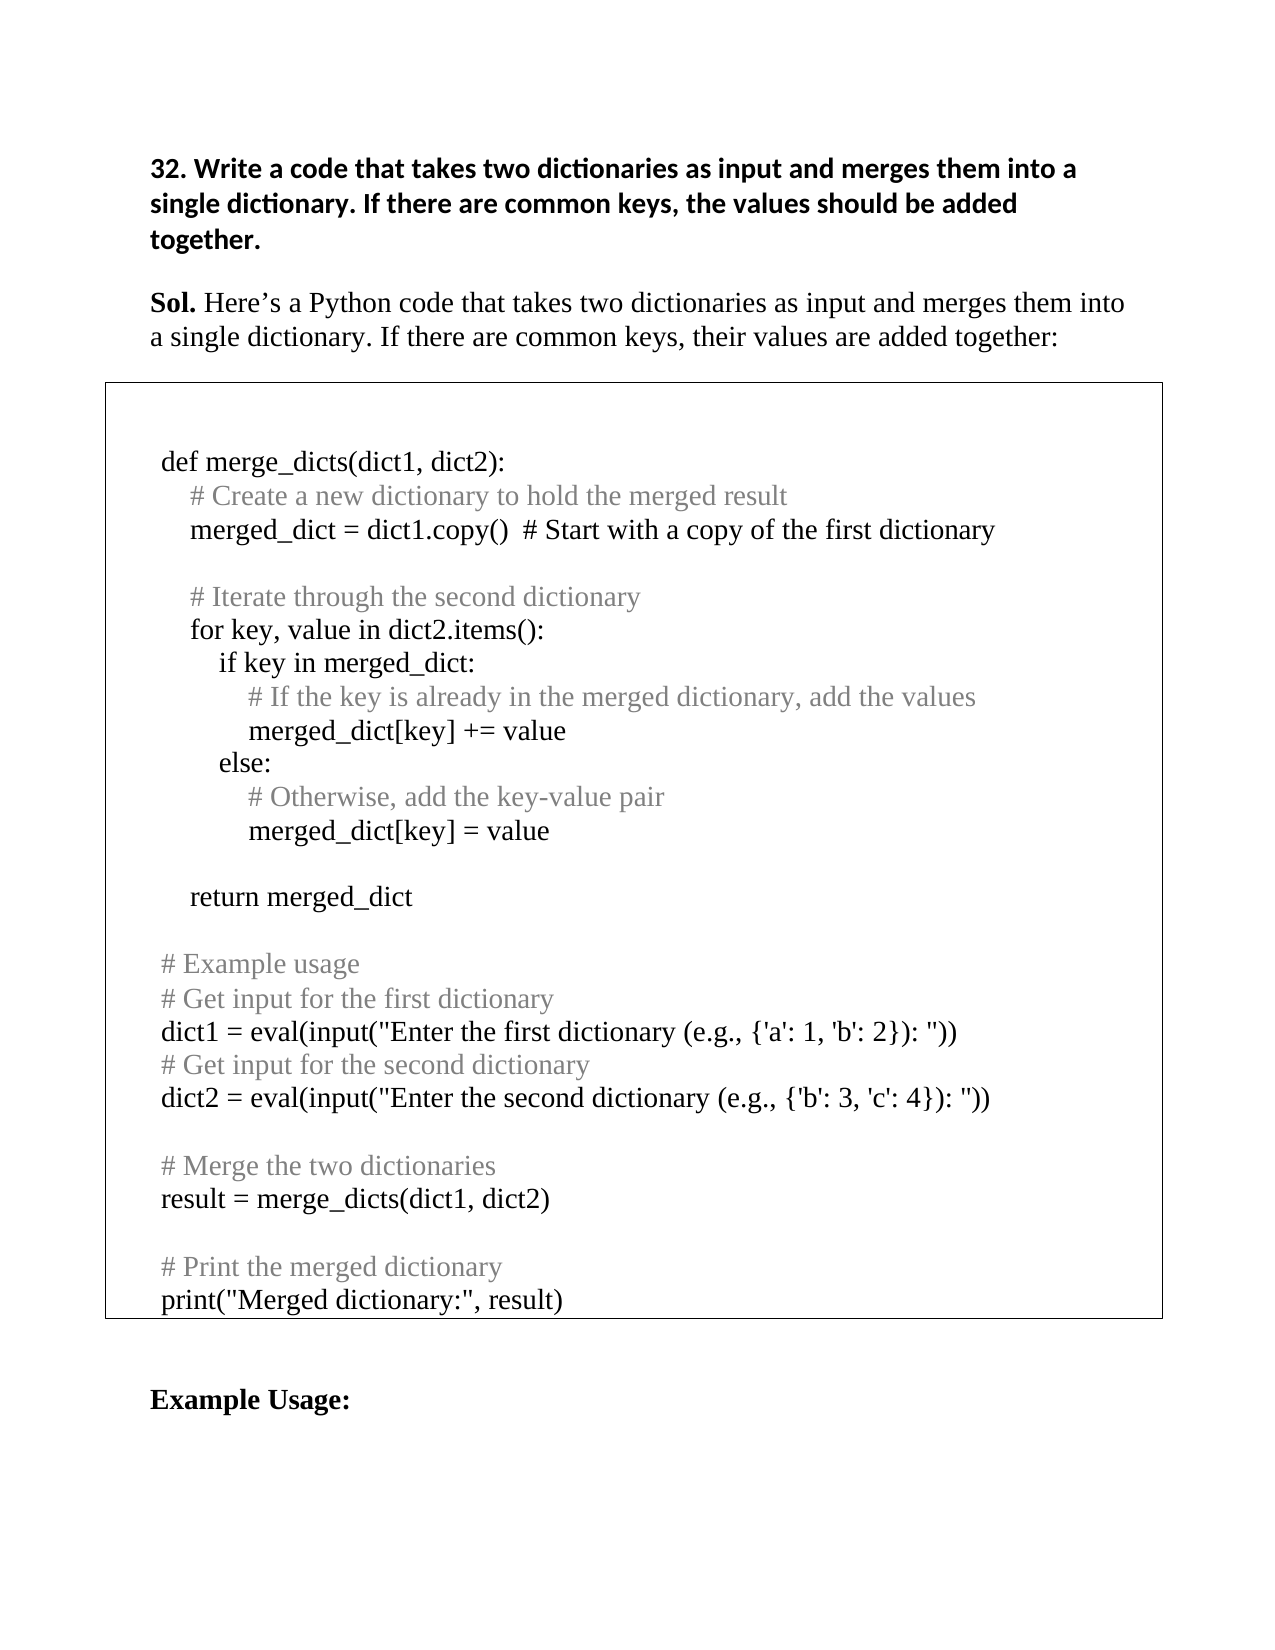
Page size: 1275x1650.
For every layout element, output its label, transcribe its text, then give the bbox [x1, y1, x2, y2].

text Sol. Here’s a Python code that takes two dictionaries as input and merges them into a single dictionary. If there are common keys, their values are added together: [150, 285, 1129, 352]
list Write a code that takes two dictionaries as input and merges them into a single dictionary. If there are common keys, the values should be added together. [150, 150, 1078, 257]
subtitle Example Usage: [150, 1382, 1237, 1416]
